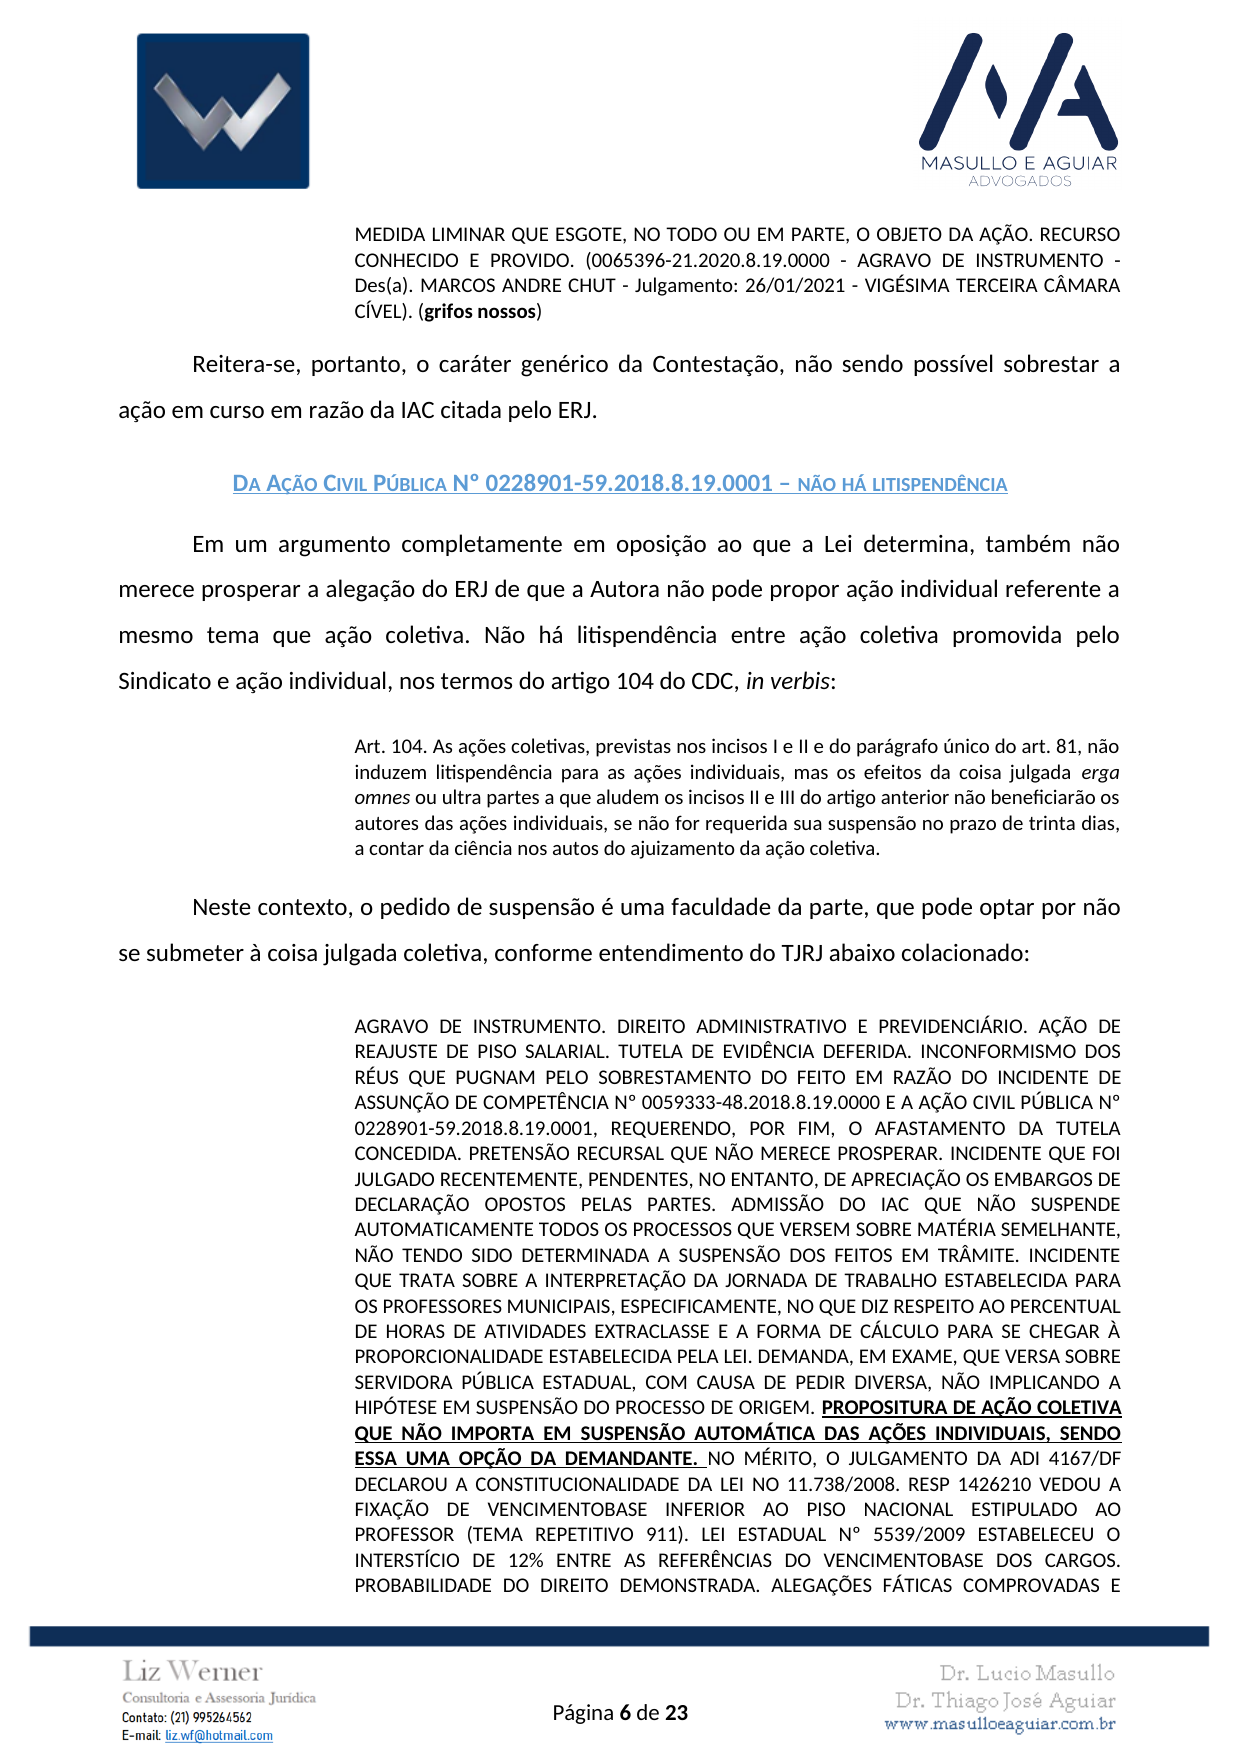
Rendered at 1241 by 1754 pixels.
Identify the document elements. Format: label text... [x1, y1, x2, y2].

text Da Ação Civil Pública Nº 0228901-59.2018.8.19.0001 – não há litispendência [118, 467, 1122, 497]
text Neste contexto, o pedido de suspensão é uma faculdade da parte, que pode optar por não se submeter à coisa julgada coletiva, conforme entendimento do TJRJ abaixo colacionado: [118, 891, 1122, 967]
picture [17, 1617, 1222, 1747]
picture [912, 17, 1122, 190]
text Em um argumento completamente em oposição ao que a Lei determina, também não merece prosperar a alegação do ERJ de que a Autora não pode propor ação individual referente a mesmo tema que ação coletiva. Não há litispendência entre ação coletiva promovida pelo Sindicato e ação individual, nos termos do artigo 104 do CDC, in verbis: [118, 528, 1122, 696]
text Reitera-se, portanto, o caráter genérico da Contestação, não sendo possível sobrestar a ação em curso em razão da IAC citada pelo ERJ. [118, 349, 1122, 425]
text Art. 104. As ações coletivas, previstas nos incisos I e II e do parágrafo único do art. 81, não induzem litispendência para as ações individuais, mas os efeitos da coisa julgada erga omnes ou ultra partes a que aludem os incisos II e III do artigo anterior não beneficiarão os autores das ações individuais, se não for requerida sua suspensão no prazo de trinta dias, a contar da ciência nos autos do ajuizamento da ação coletiva. [354, 734, 1122, 861]
picture [118, 20, 319, 200]
